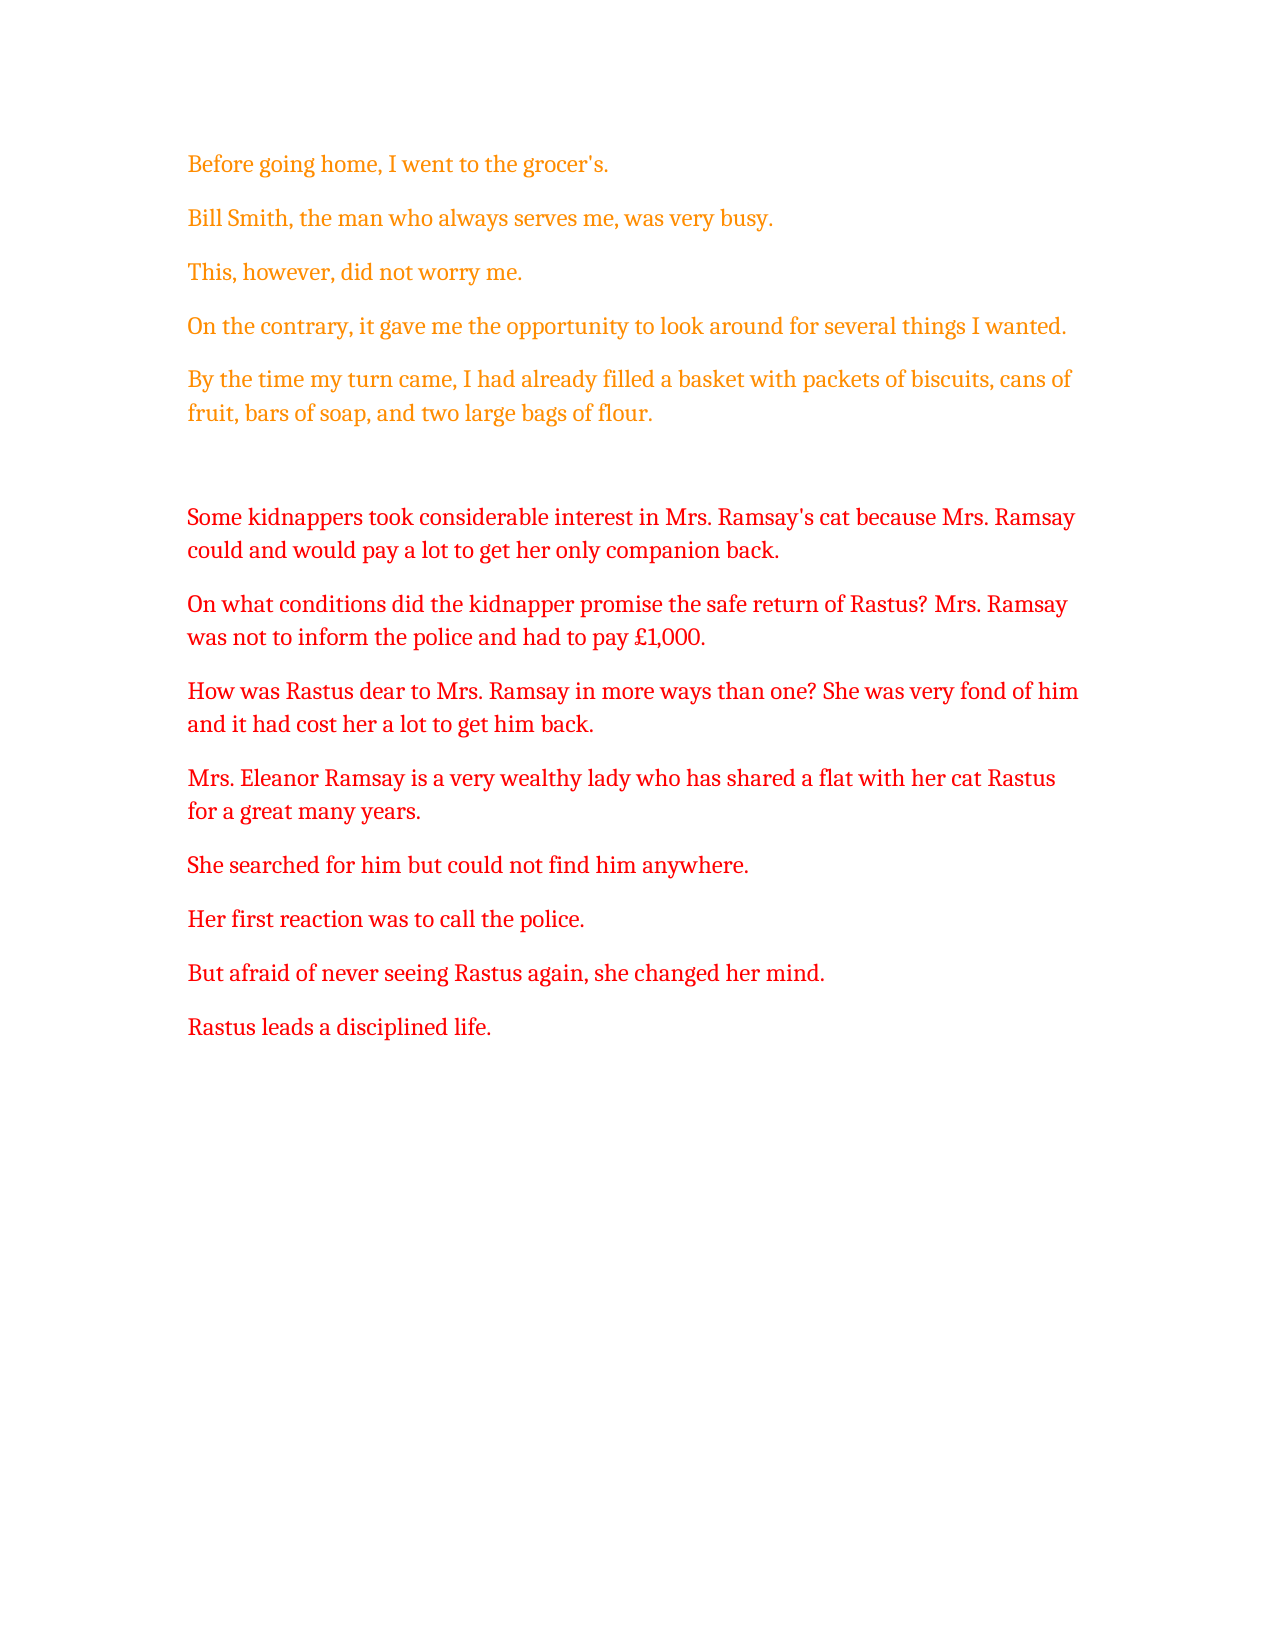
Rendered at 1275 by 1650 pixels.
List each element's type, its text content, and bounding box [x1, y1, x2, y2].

text Rastus leads a disciplined life. [187, 1012, 1087, 1041]
text Mrs. Eleanor Ramsay is a very wealthy lady who has shared a flat with her cat Rastus for a great many years. [187, 764, 1087, 826]
text She searched for him but could not find him anywhere. [187, 851, 1087, 879]
text Bill Smith, the man who always serves me, was very busy. [187, 204, 1087, 233]
text Her first reaction was to call the police. [187, 905, 1087, 933]
text How was Rastus dear to Mrs. Ramsay in more ways than one? She was very fond of him and it had cost her a lot to get him back. [187, 677, 1087, 739]
text Some kidnappers took considerable interest in Mrs. Ramsay's cat because Mrs. Ramsay could and would pay a lot to get her only companion back. [187, 503, 1087, 565]
text On the contrary, it gave me the opportunity to look around for several things I wanted. [187, 312, 1087, 340]
text Before going home, I went to the grocer's. [187, 150, 1087, 179]
text On what conditions did the kidnapper promise the safe return of Rastus? Mrs. Ramsay was not to inform the police and had to pay £1,000. [187, 590, 1087, 652]
text By the time my turn came, I had already filled a basket with packets of biscuits, cans of fruit, bars of soap, and two large bags of flour. [187, 365, 1087, 427]
text But afraid of never seeing Rastus again, she changed her mind. [187, 958, 1087, 987]
text This, however, did not worry me. [187, 258, 1087, 286]
